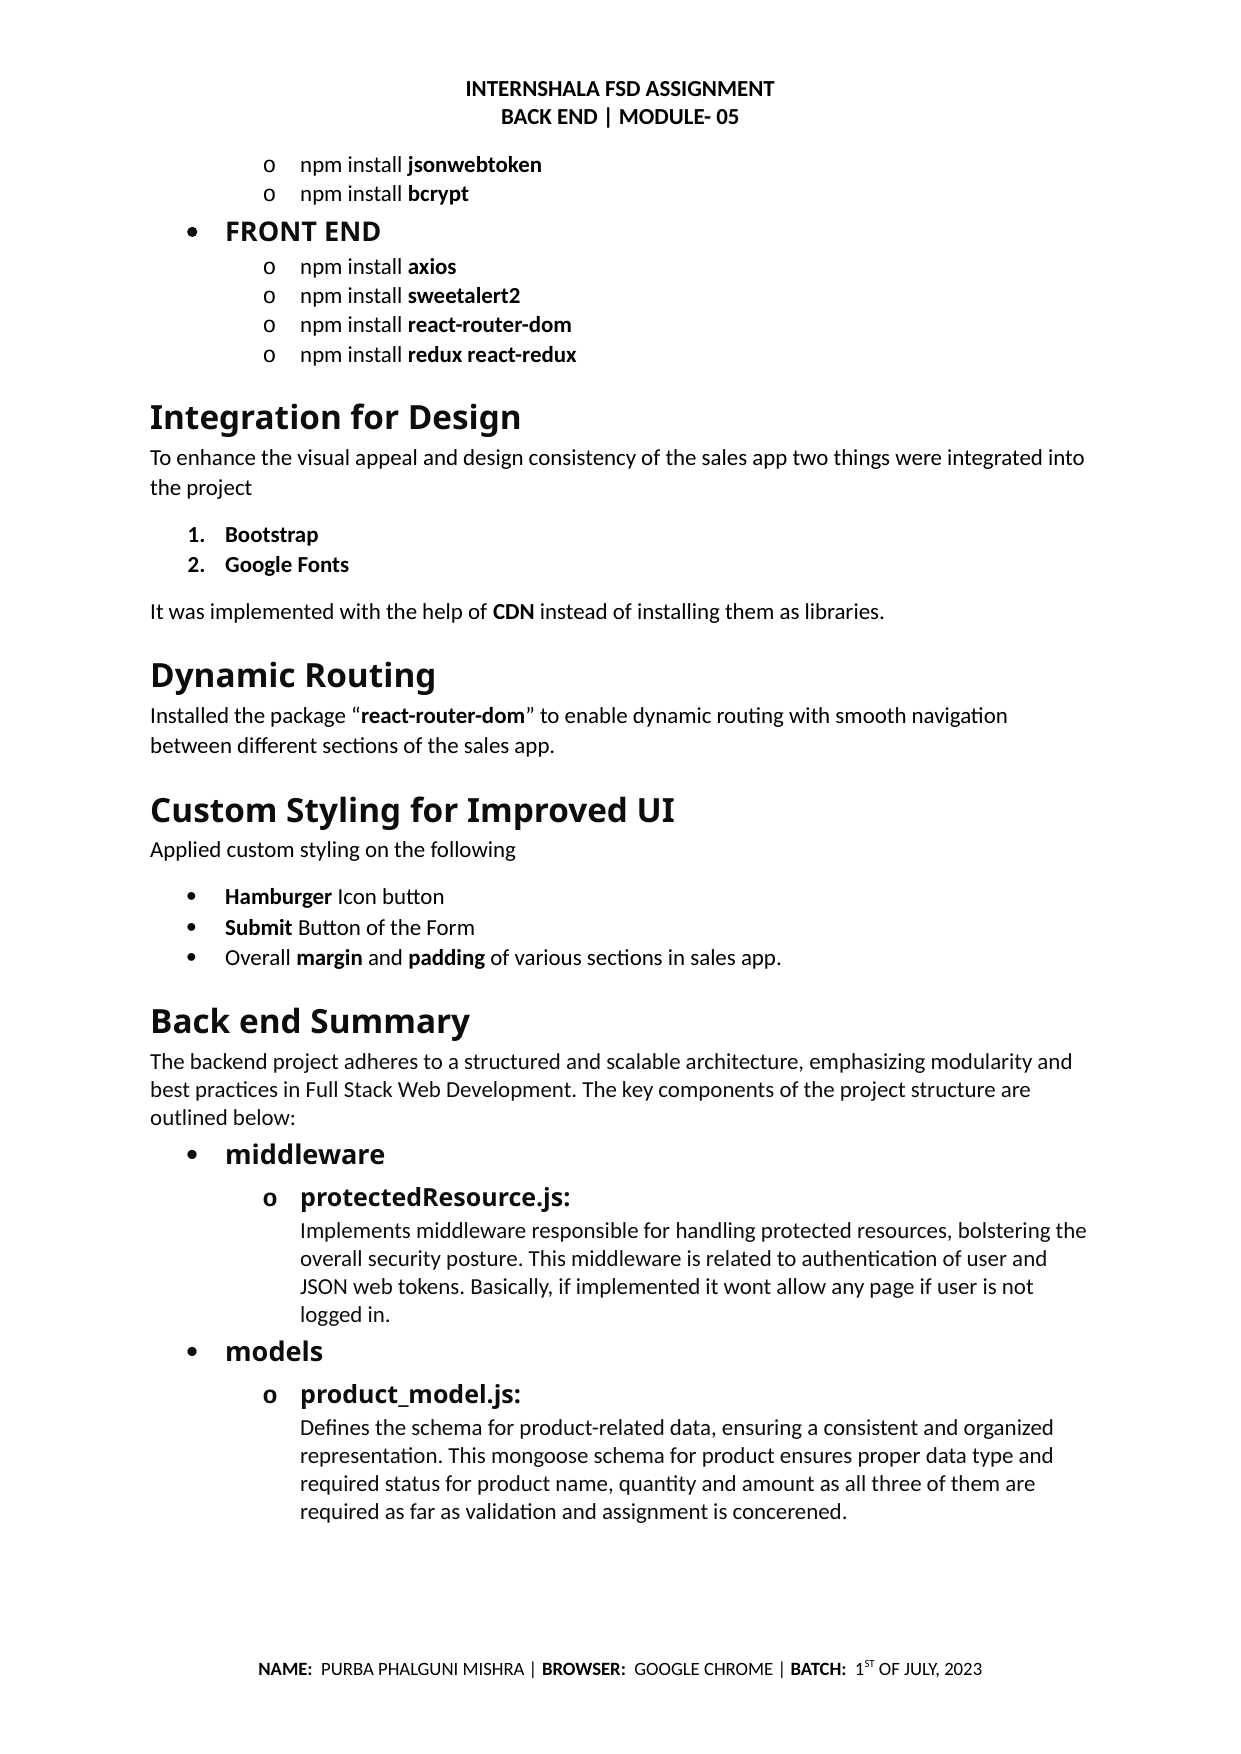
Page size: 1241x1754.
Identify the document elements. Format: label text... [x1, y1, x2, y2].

list Bootstrap [187, 520, 1090, 548]
text Defines the schema for product-related data, ensuring a consistent and organized representation. This mongoose schema for product ensures proper data type and required status for product name, quantity and amount as all three of them are required as far as validation and assignment is concerened. [300, 1413, 1090, 1526]
list npm install react-router-dom [262, 311, 1090, 340]
text To enhance the visual appeal and design consistency of the sales app two things were integrated into the project [150, 443, 1090, 501]
subtitle protectedResource.js: [262, 1179, 1090, 1213]
text Installed the package “react-router-dom” to enable dynamic routing with smooth navigation between different sections of the sales app. [150, 701, 1090, 759]
text Applied custom styling on the following [150, 836, 1090, 864]
list Google Fonts [187, 550, 1090, 578]
list npm install redux react-redux [262, 340, 1090, 369]
text It was implemented with the help of CDN instead of installing them as libraries. [150, 597, 1090, 625]
list Overall margin and padding of various sections in sales app. [187, 943, 1090, 971]
list npm install jsonwebtoken [262, 150, 1090, 179]
subtitle FRONT END [187, 212, 1090, 249]
list npm install bcrypt [262, 179, 1090, 208]
subtitle Dynamic Routing [150, 652, 1090, 698]
subtitle models [187, 1332, 1090, 1369]
text The backend project adheres to a structured and scalable architecture, emphasizing modularity and best practices in Full Stack Web Development. The key components of the project structure are outlined below: [150, 1047, 1090, 1131]
subtitle Back end Summary [150, 998, 1090, 1043]
subtitle Integration for Design [150, 394, 1090, 439]
list npm install axios [262, 252, 1090, 281]
list Hamburger Icon button [187, 882, 1090, 911]
text Implements middleware responsible for handling protected resources, bolstering the overall security posture. This middleware is related to authentication of user and JSON web tokens. Basically, if implemented it wont allow any page if user is not logged in. [300, 1216, 1090, 1328]
list Submit Button of the Form [187, 913, 1090, 941]
subtitle middleware [187, 1135, 1090, 1172]
subtitle Custom Styling for Improved UI [150, 787, 1090, 832]
list npm install sweetalert2 [262, 281, 1090, 311]
subtitle product_model.js: [262, 1376, 1090, 1411]
